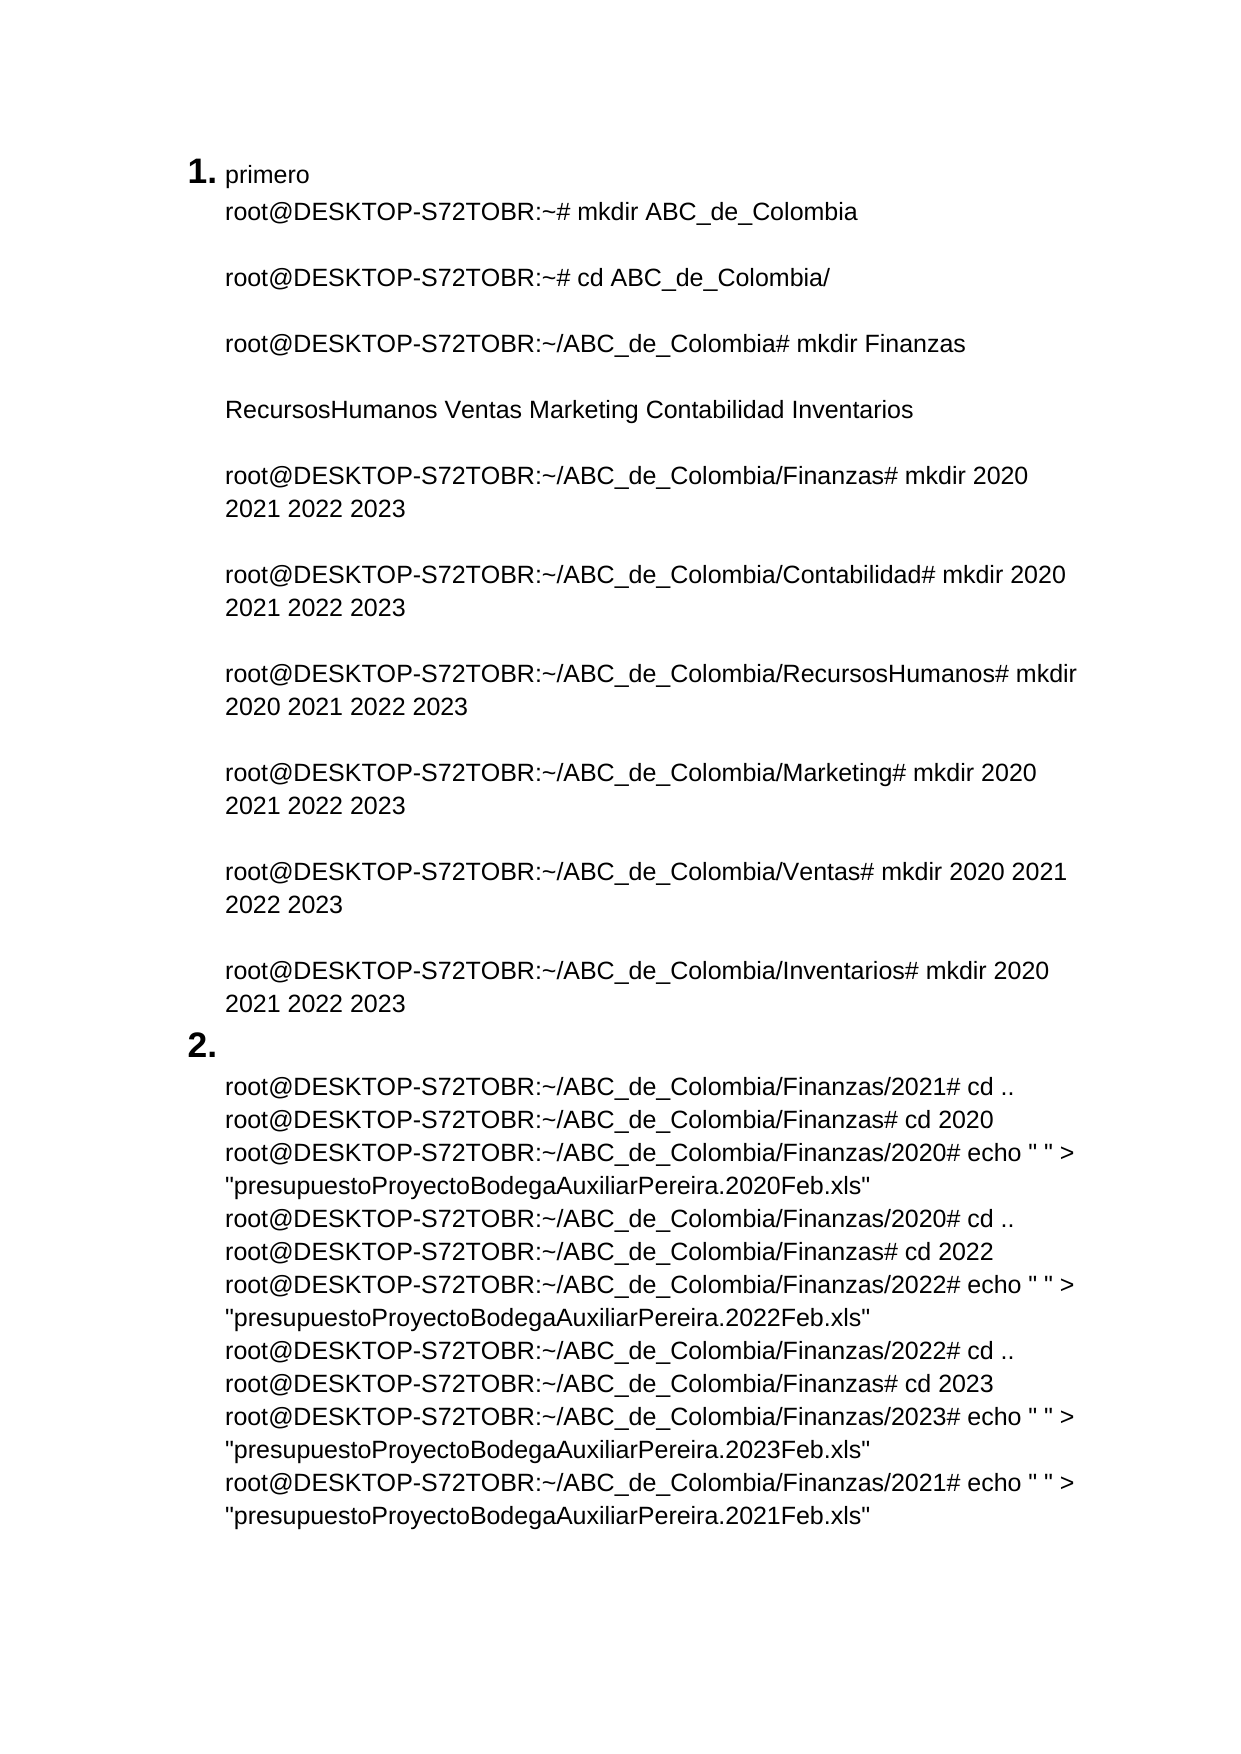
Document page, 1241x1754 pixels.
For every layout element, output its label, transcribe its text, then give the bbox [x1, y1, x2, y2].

text root@DESKTOP-S72TOBR:~# mkdir ABC_de_Colombia [225, 197, 1090, 226]
text root@DESKTOP-S72TOBR:~/ABC_de_Colombia/Finanzas/2022# echo " " > "presupuestoProyectoBodegaAuxiliarPereira.2022Feb.xls" [225, 1270, 1090, 1332]
text root@DESKTOP-S72TOBR:~/ABC_de_Colombia/Finanzas/2022# cd .. [225, 1336, 1090, 1365]
text root@DESKTOP-S72TOBR:~/ABC_de_Colombia/Finanzas/2021# echo " " > "presupuestoProyectoBodegaAuxiliarPereira.2021Feb.xls" [225, 1468, 1090, 1530]
text root@DESKTOP-S72TOBR:~/ABC_de_Colombia/Ventas# mkdir 2020 2021 2022 2023 [225, 857, 1090, 919]
text root@DESKTOP-S72TOBR:~/ABC_de_Colombia/Finanzas/2020# echo " " > "presupuestoProyectoBodegaAuxiliarPereira.2020Feb.xls" [225, 1138, 1090, 1200]
text RecursosHumanos Ventas Marketing Contabilidad Inventarios [225, 395, 1090, 424]
text root@DESKTOP-S72TOBR:~# cd ABC_de_Colombia/ [225, 263, 1090, 292]
text root@DESKTOP-S72TOBR:~/ABC_de_Colombia/Finanzas/2023# echo " " > "presupuestoProyectoBodegaAuxiliarPereira.2023Feb.xls" [225, 1402, 1090, 1464]
text root@DESKTOP-S72TOBR:~/ABC_de_Colombia/RecursosHumanos# mkdir 2020 2021 2022 2023 [225, 659, 1090, 721]
text root@DESKTOP-S72TOBR:~/ABC_de_Colombia/Finanzas# cd 2022 [225, 1237, 1090, 1266]
text root@DESKTOP-S72TOBR:~/ABC_de_Colombia/Contabilidad# mkdir 2020 2021 2022 2023 [225, 560, 1090, 622]
text root@DESKTOP-S72TOBR:~/ABC_de_Colombia# mkdir Finanzas [225, 329, 1090, 358]
text root@DESKTOP-S72TOBR:~/ABC_de_Colombia/Finanzas# mkdir 2020 2021 2022 2023 [225, 461, 1090, 523]
text root@DESKTOP-S72TOBR:~/ABC_de_Colombia/Marketing# mkdir 2020 2021 2022 2023 [225, 758, 1090, 820]
text root@DESKTOP-S72TOBR:~/ABC_de_Colombia/Finanzas/2020# cd .. [225, 1204, 1090, 1233]
text root@DESKTOP-S72TOBR:~/ABC_de_Colombia/Finanzas# cd 2023 [225, 1369, 1090, 1398]
list primero [187, 150, 1090, 191]
text root@DESKTOP-S72TOBR:~/ABC_de_Colombia/Inventarios# mkdir 2020 2021 2022 2023 [225, 956, 1090, 1018]
text root@DESKTOP-S72TOBR:~/ABC_de_Colombia/Finanzas/2021# cd .. [225, 1072, 1090, 1101]
text root@DESKTOP-S72TOBR:~/ABC_de_Colombia/Finanzas# cd 2020 [225, 1105, 1090, 1134]
